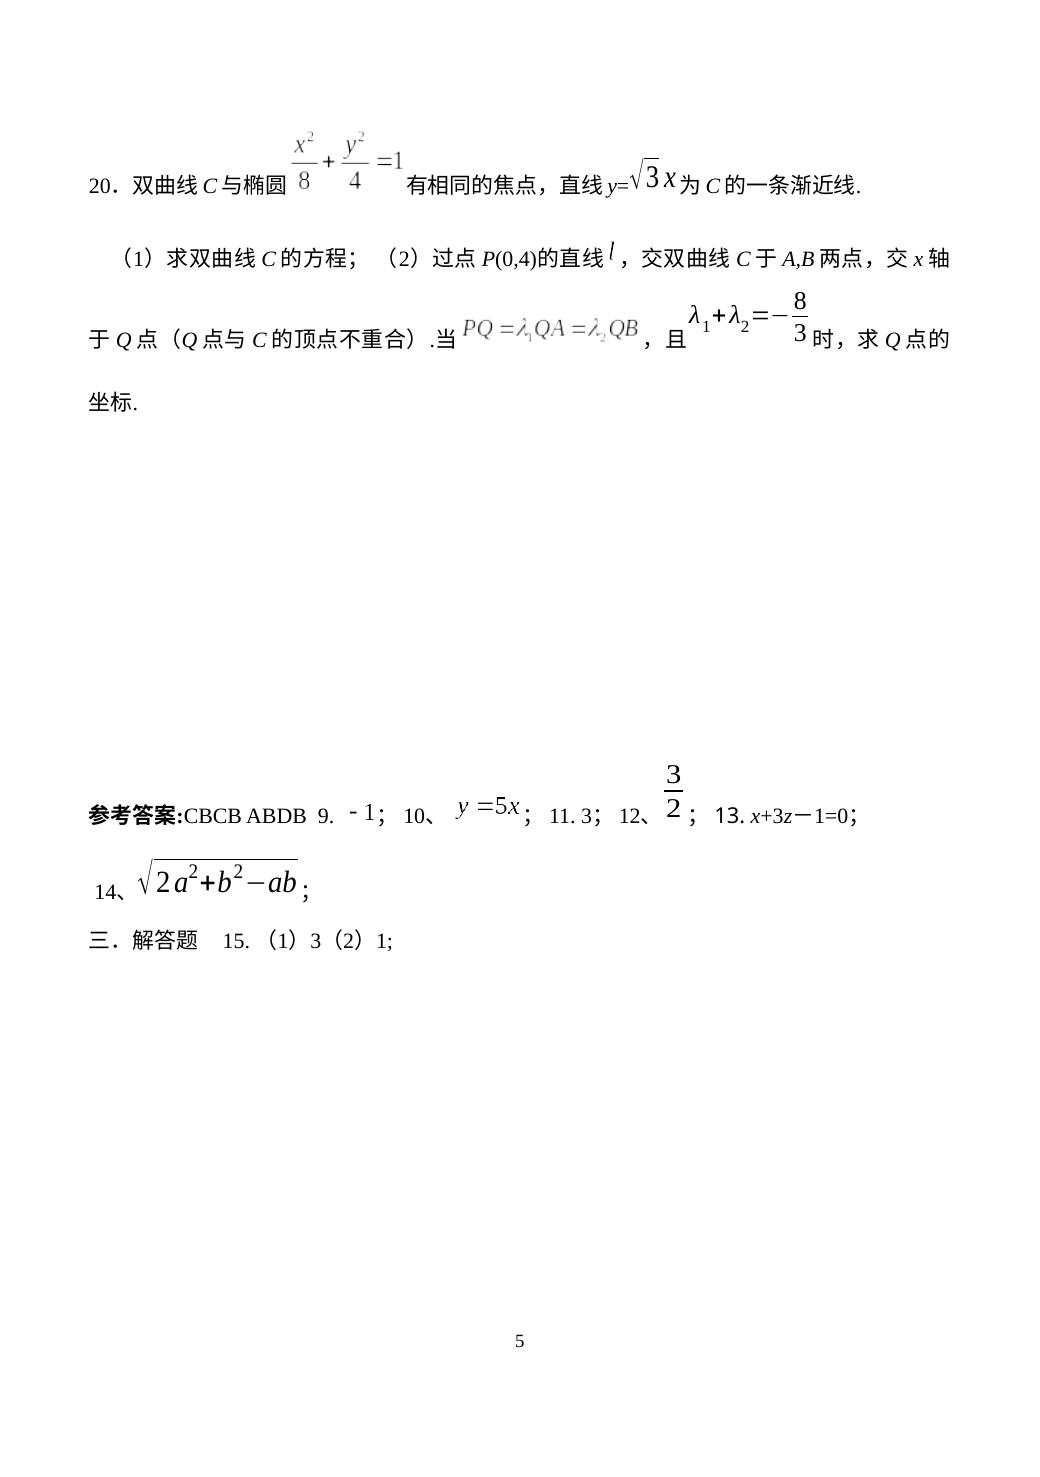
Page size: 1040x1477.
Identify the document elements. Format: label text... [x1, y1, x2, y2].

text 三．解答题 15. （1）3（2）1; [89, 922, 951, 955]
text 14、； [89, 857, 951, 922]
text 20．双曲线C与椭圆有相同的焦点，直线y=为C的一条渐近线. [89, 124, 951, 222]
text 参考答案:CBCB ABDB 9. ； 10、 ； 11. 3； 12、； 13. x+3z－1=0； [89, 760, 951, 857]
text （1）求双曲线C的方程； （2）过点P(0,4)的直线，交双曲线C于A,B两点，交x轴于Q点（Q点与C的顶点不重合）.当，且时，求Q点的坐标. [89, 222, 951, 417]
